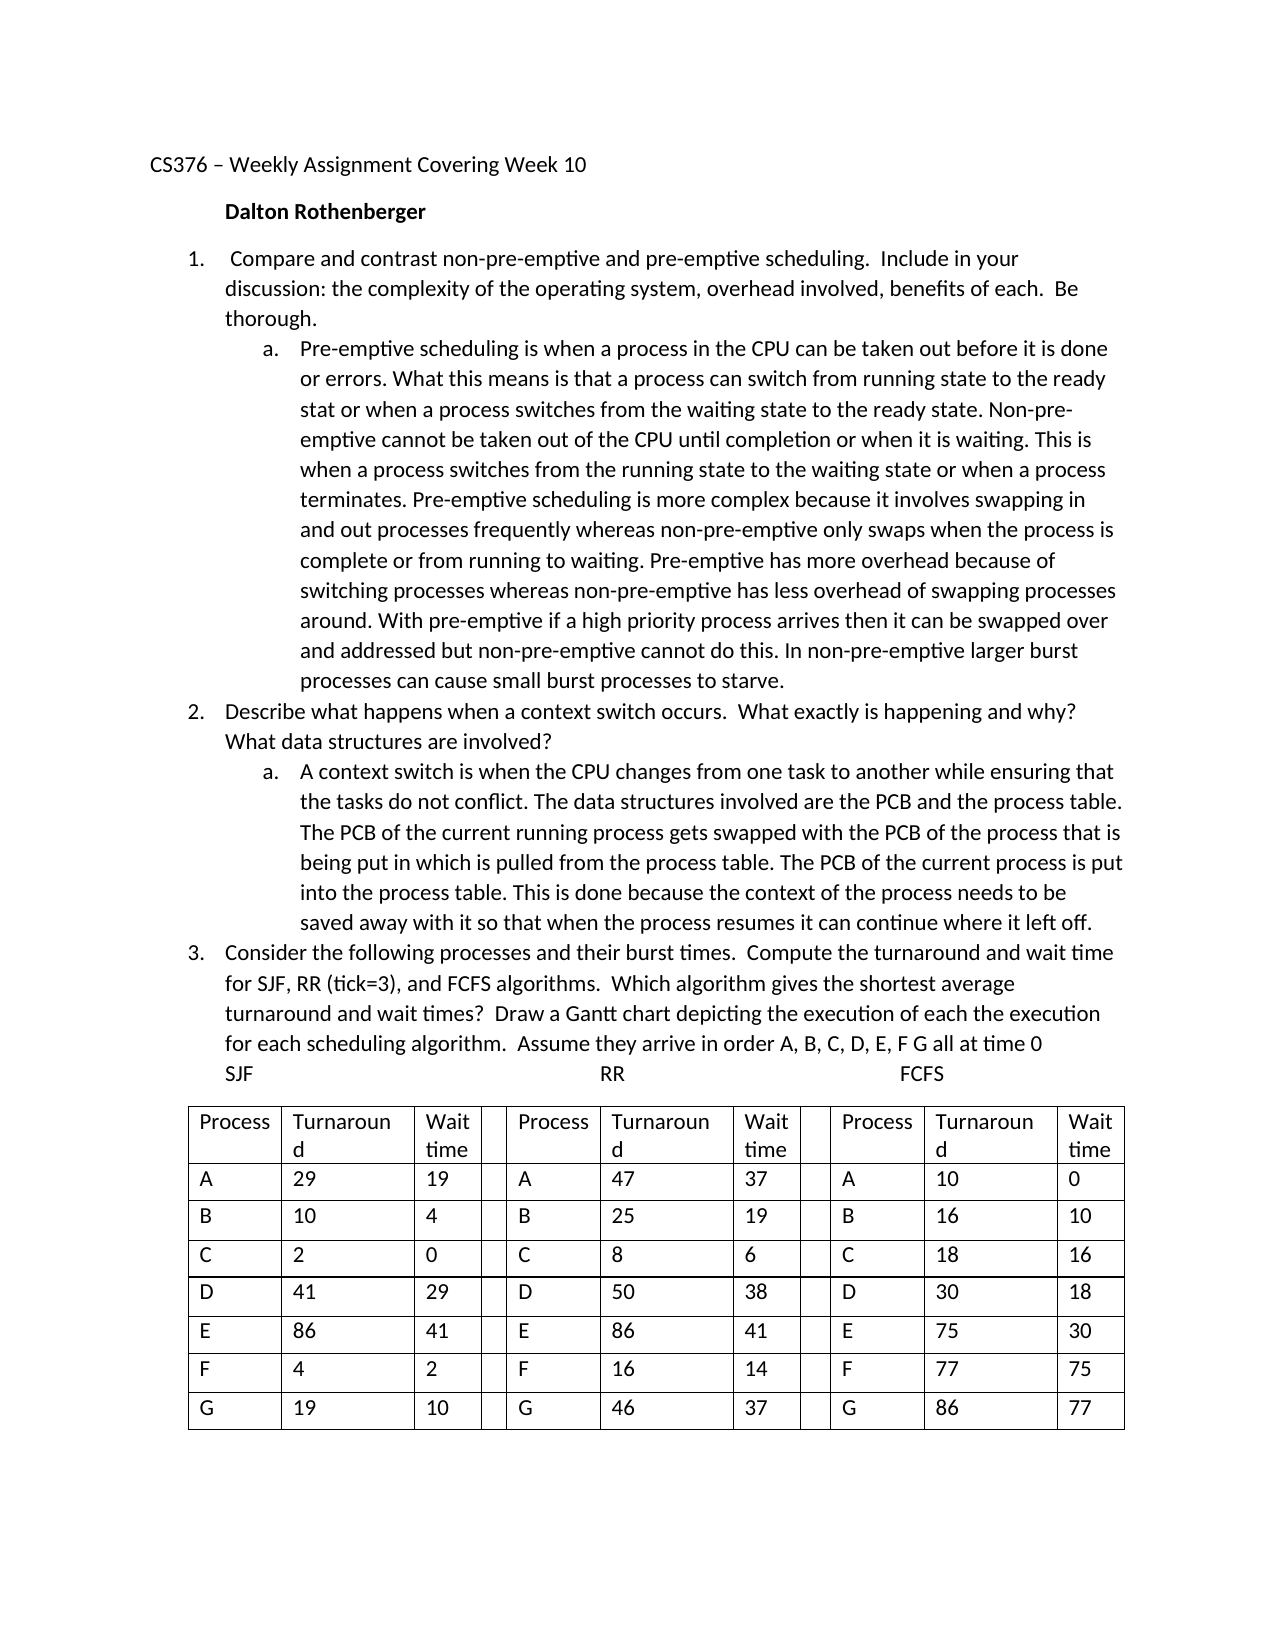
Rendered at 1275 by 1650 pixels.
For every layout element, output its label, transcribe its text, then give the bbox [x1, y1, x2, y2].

table_cell 86 [925, 1393, 1057, 1429]
table_cell 16 [1058, 1241, 1124, 1276]
table_cell 41 [415, 1317, 481, 1353]
table_cell 4 [282, 1354, 414, 1392]
table_cell F [831, 1354, 924, 1392]
table_cell F [507, 1354, 600, 1392]
table_cell 6 [734, 1241, 800, 1276]
table_cell [801, 1317, 830, 1353]
table_cell A [831, 1164, 924, 1200]
table_cell 41 [734, 1317, 800, 1353]
table_cell E [507, 1317, 600, 1353]
table_cell [482, 1164, 506, 1200]
table_cell 50 [601, 1278, 733, 1316]
table_cell 8 [601, 1241, 733, 1276]
table_cell [801, 1278, 830, 1316]
text CS376 – Weekly Assignment Covering Week 10 [150, 150, 1125, 178]
table_cell [801, 1201, 830, 1239]
table_cell 0 [1058, 1164, 1124, 1200]
table_cell 30 [925, 1278, 1057, 1316]
table_cell F [189, 1354, 281, 1392]
table_cell [482, 1241, 506, 1276]
table_cell 19 [415, 1164, 481, 1200]
table_cell 10 [415, 1393, 481, 1429]
table_cell [482, 1393, 506, 1429]
table_header Turnaround [925, 1107, 1057, 1163]
table_cell D [189, 1278, 281, 1316]
table_cell 2 [282, 1241, 414, 1276]
table_cell 30 [1058, 1317, 1124, 1353]
table_header Process [507, 1107, 600, 1163]
table_cell G [189, 1393, 281, 1429]
table_header [801, 1107, 830, 1163]
table_header Wait time [734, 1107, 800, 1163]
table_cell 47 [601, 1164, 733, 1200]
list A context switch is when the CPU changes from one task to another while ensuring that the tasks do not conflict. The data structures involved are the PCB and the process table. The PCB of the current running process gets swapped with the PCB of the process that is being put in which is pulled from the process table. The PCB of the current process is put into the process table. This is done because the context of the process needs to be saved away with it so that when the process resumes it can continue where it left off. [262, 757, 1125, 936]
table_cell 86 [601, 1317, 733, 1353]
table_header Process [189, 1107, 281, 1163]
table_cell 4 [415, 1201, 481, 1239]
table_cell 29 [415, 1278, 481, 1316]
table_cell [801, 1393, 830, 1429]
table_cell D [831, 1278, 924, 1316]
table_cell [482, 1201, 506, 1239]
table_cell 19 [734, 1201, 800, 1239]
table_cell C [189, 1241, 281, 1276]
table_cell C [507, 1241, 600, 1276]
table_cell 86 [282, 1317, 414, 1353]
table_cell [482, 1317, 506, 1353]
table_cell 46 [601, 1393, 733, 1429]
table_cell 16 [601, 1354, 733, 1392]
table_cell E [189, 1317, 281, 1353]
table_cell [482, 1278, 506, 1316]
table_cell A [507, 1164, 600, 1200]
table_cell 14 [734, 1354, 800, 1392]
table_cell G [831, 1393, 924, 1429]
table_cell B [831, 1201, 924, 1239]
table_cell [482, 1354, 506, 1392]
table_cell [801, 1354, 830, 1392]
table_cell 29 [282, 1164, 414, 1200]
table_cell 10 [1058, 1201, 1124, 1239]
table_cell 41 [282, 1278, 414, 1316]
table_cell 19 [282, 1393, 414, 1429]
table_header [482, 1107, 506, 1163]
table_header Wait time [415, 1107, 481, 1163]
table_cell [801, 1241, 830, 1276]
table_header Turnaround [601, 1107, 733, 1163]
table_cell C [831, 1241, 924, 1276]
list SJF RR FCFS [225, 1059, 1125, 1087]
table_cell 77 [1058, 1393, 1124, 1429]
table_cell 38 [734, 1278, 800, 1316]
list Compare and contrast non-pre-emptive and pre-emptive scheduling. Include in your discussion: the complexity of the operating system, overhead involved, benefits of each. Be thorough. [187, 244, 1125, 332]
table_cell A [189, 1164, 281, 1200]
table_cell 77 [925, 1354, 1057, 1392]
table_cell 18 [925, 1241, 1057, 1276]
table_cell 75 [1058, 1354, 1124, 1392]
table_cell 25 [601, 1201, 733, 1239]
table_cell B [189, 1201, 281, 1239]
table_cell 2 [415, 1354, 481, 1392]
table_cell 37 [734, 1164, 800, 1200]
list Consider the following processes and their burst times. Compute the turnaround and wait time for SJF, RR (tick=3), and FCFS algorithms. Which algorithm gives the shortest average turnaround and wait times? Draw a Gantt chart depicting the execution of each the execution for each scheduling algorithm. Assume they arrive in order A, B, C, D, E, F G all at time 0 [187, 938, 1125, 1057]
list Pre-emptive scheduling is when a process in the CPU can be taken out before it is done or errors. What this means is that a process can switch from running state to the ready stat or when a process switches from the waiting state to the ready state. Non-pre-emptive cannot be taken out of the CPU until completion or when it is waiting. This is when a process switches from the running state to the waiting state or when a process terminates. Pre-emptive scheduling is more complex because it involves swapping in and out processes frequently whereas non-pre-emptive only swaps when the process is complete or from running to waiting. Pre-emptive has more overhead because of switching processes whereas non-pre-emptive has less overhead of swapping processes around. With pre-emptive if a high priority process arrives then it can be swapped over and addressed but non-pre-emptive cannot do this. In non-pre-emptive larger burst processes can cause small burst processes to starve. [262, 334, 1125, 695]
table_cell 37 [734, 1393, 800, 1429]
text Dalton Rothenberger [150, 197, 1125, 225]
table_cell G [507, 1393, 600, 1429]
table_header Wait time [1058, 1107, 1124, 1163]
table_cell 16 [925, 1201, 1057, 1239]
table_cell 0 [415, 1241, 481, 1276]
list Describe what happens when a context switch occurs. What exactly is happening and why? What data structures are involved? [187, 697, 1125, 755]
table_cell 10 [282, 1201, 414, 1239]
table_cell B [507, 1201, 600, 1239]
table_header Process [831, 1107, 924, 1163]
table_cell D [507, 1278, 600, 1316]
table_cell 18 [1058, 1278, 1124, 1316]
table_cell E [831, 1317, 924, 1353]
table_cell [801, 1164, 830, 1200]
table_cell 75 [925, 1317, 1057, 1353]
table_cell 10 [925, 1164, 1057, 1200]
table_header Turnaround [282, 1107, 414, 1163]
